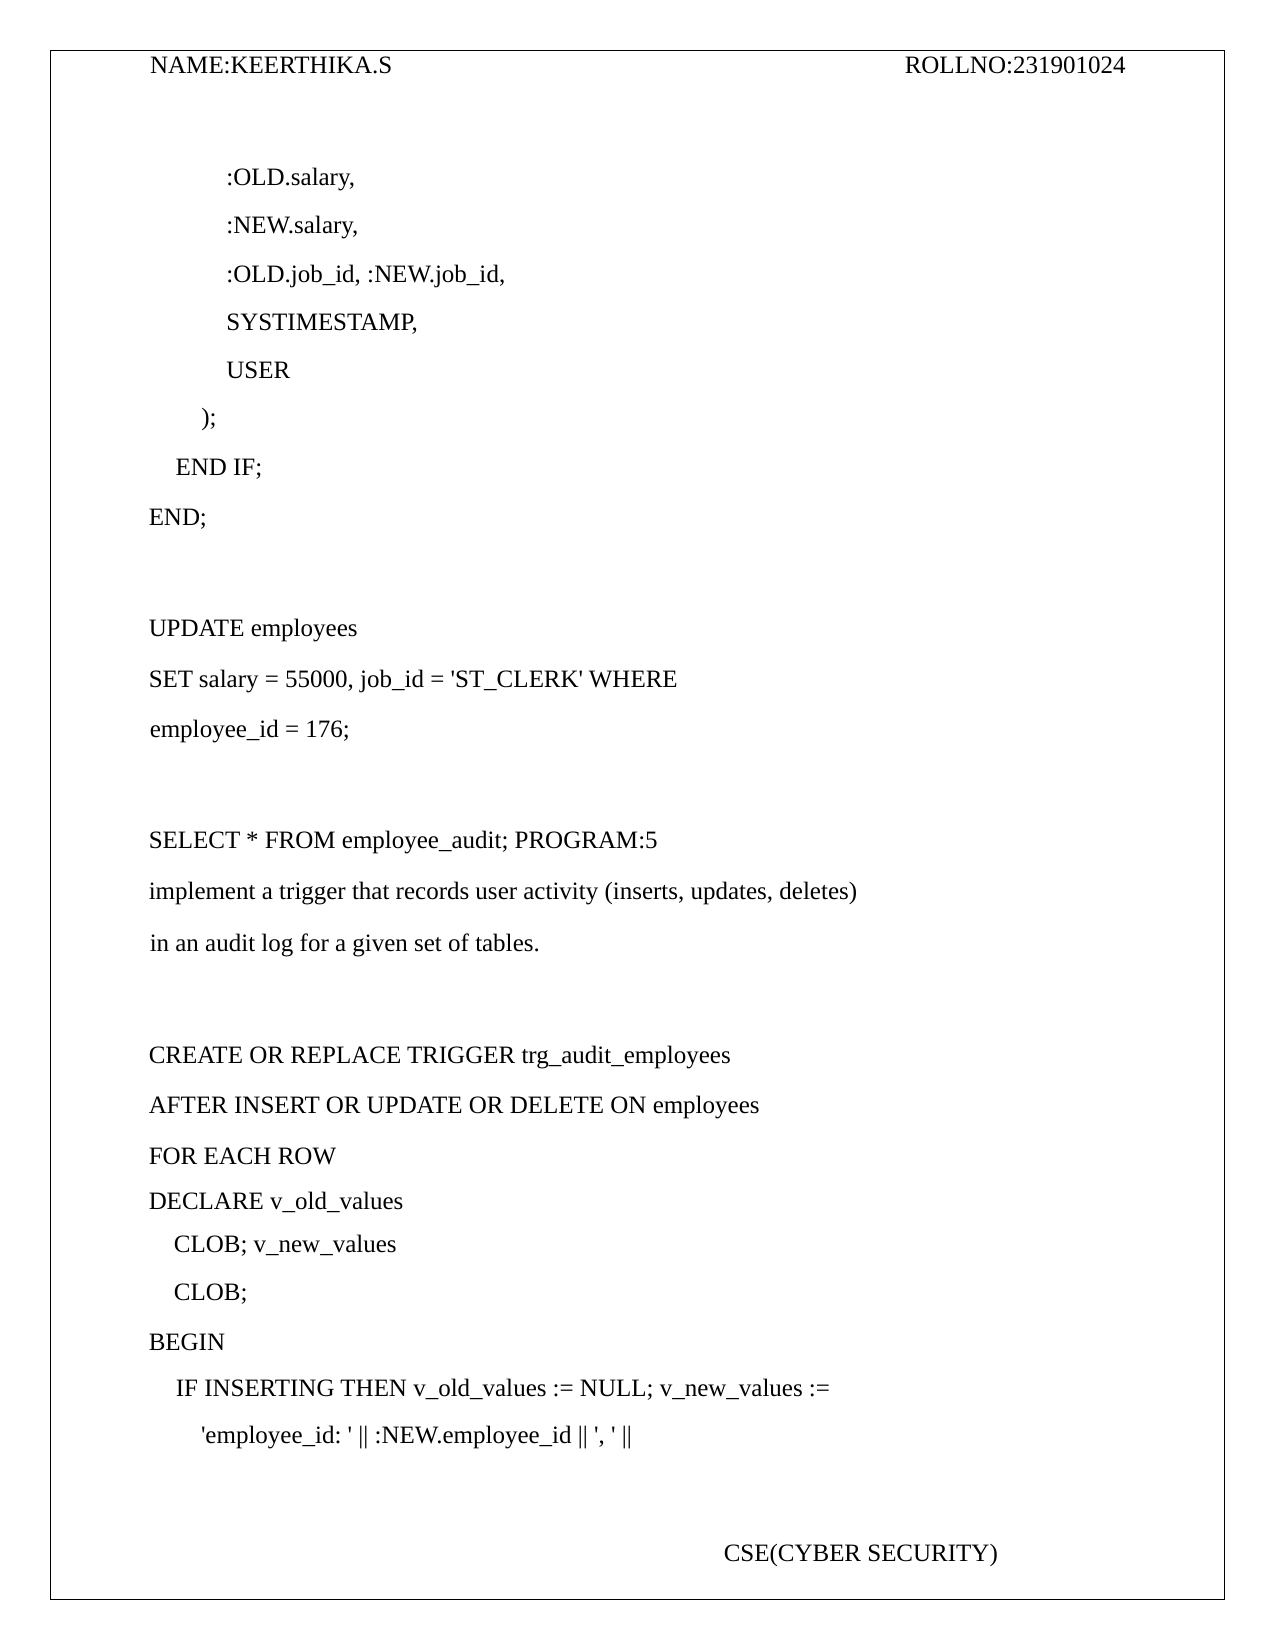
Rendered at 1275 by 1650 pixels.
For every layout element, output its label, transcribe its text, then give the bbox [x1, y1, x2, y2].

text implement a trigger that records user activity (inserts, updates, deletes) in an audit log for a given set of tables. [148, 876, 859, 957]
text BEGIN [148, 1327, 1128, 1356]
text AFTER INSERT OR UPDATE OR DELETE ON employees [148, 1090, 1128, 1119]
text CLOB; [174, 1277, 1128, 1305]
text UPDATE employees [148, 613, 1128, 642]
text :NEW.salary, [226, 211, 1128, 239]
text FOR EACH ROW [148, 1141, 1128, 1169]
text CREATE OR REPLACE TRIGGER trg_audit_employees [148, 1040, 1128, 1069]
text SELECT * FROM employee_audit; PROGRAM:5 [148, 826, 1128, 854]
text END IF; END; [148, 452, 327, 531]
text 'employee_id: ' || :NEW.employee_id || ', ' || [201, 1420, 1128, 1449]
text :OLD.job_id, :NEW.job_id, [226, 259, 505, 287]
text SYSTIMESTAMP, [226, 307, 1128, 336]
text ); [201, 402, 1128, 431]
text SET salary = 55000, job_id = 'ST_CLERK' WHERE employee_id = 176; [148, 664, 678, 743]
text :OLD.salary, [226, 162, 1128, 191]
text CLOB; v_new_values [174, 1229, 1128, 1258]
text USER [226, 355, 1128, 384]
text DECLARE v_old_values [148, 1186, 1128, 1215]
text IF INSERTING THEN v_old_values := NULL; v_new_values := [176, 1373, 1128, 1401]
